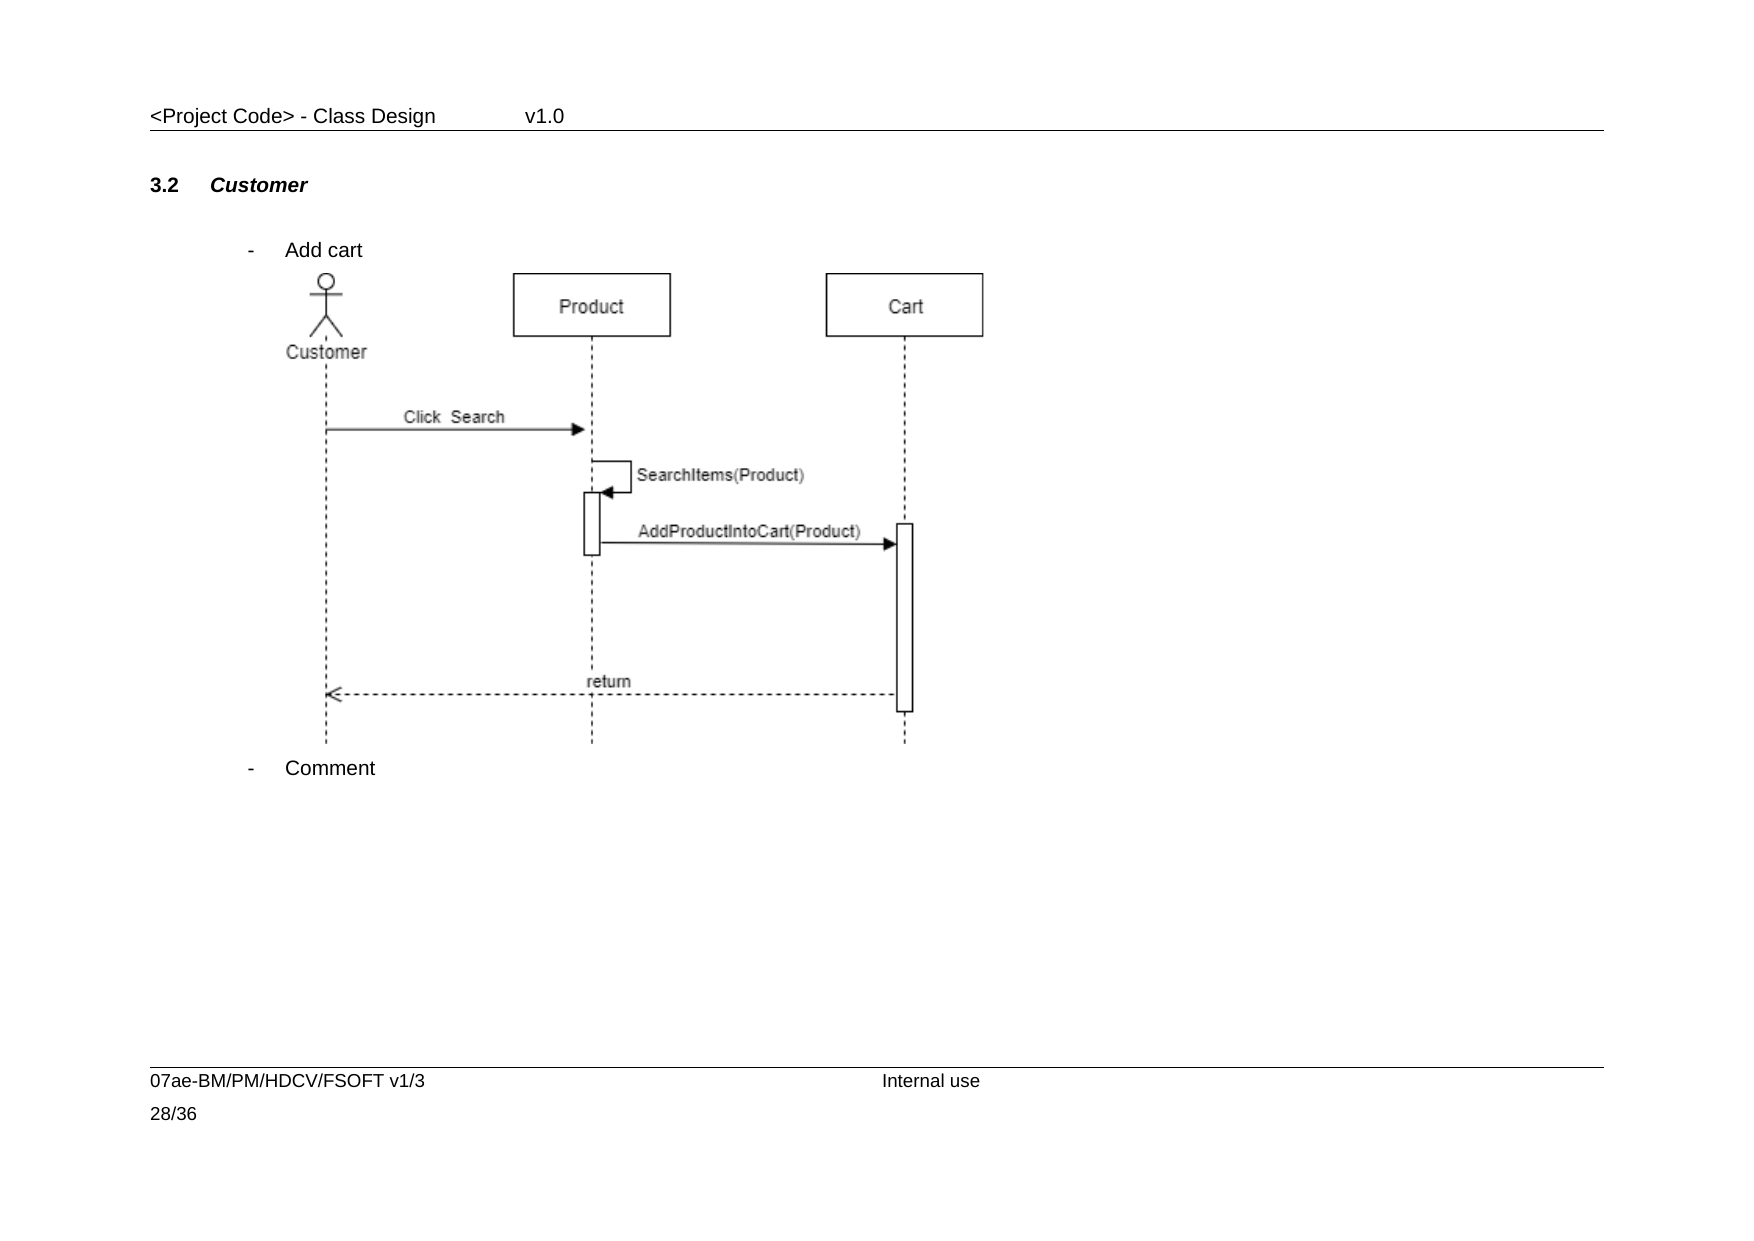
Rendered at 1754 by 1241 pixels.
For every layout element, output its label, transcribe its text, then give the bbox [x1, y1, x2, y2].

list Comment [247, 756, 1604, 780]
picture [285, 273, 984, 744]
subtitle Customer [150, 172, 1604, 196]
list Add cart [247, 237, 1604, 261]
